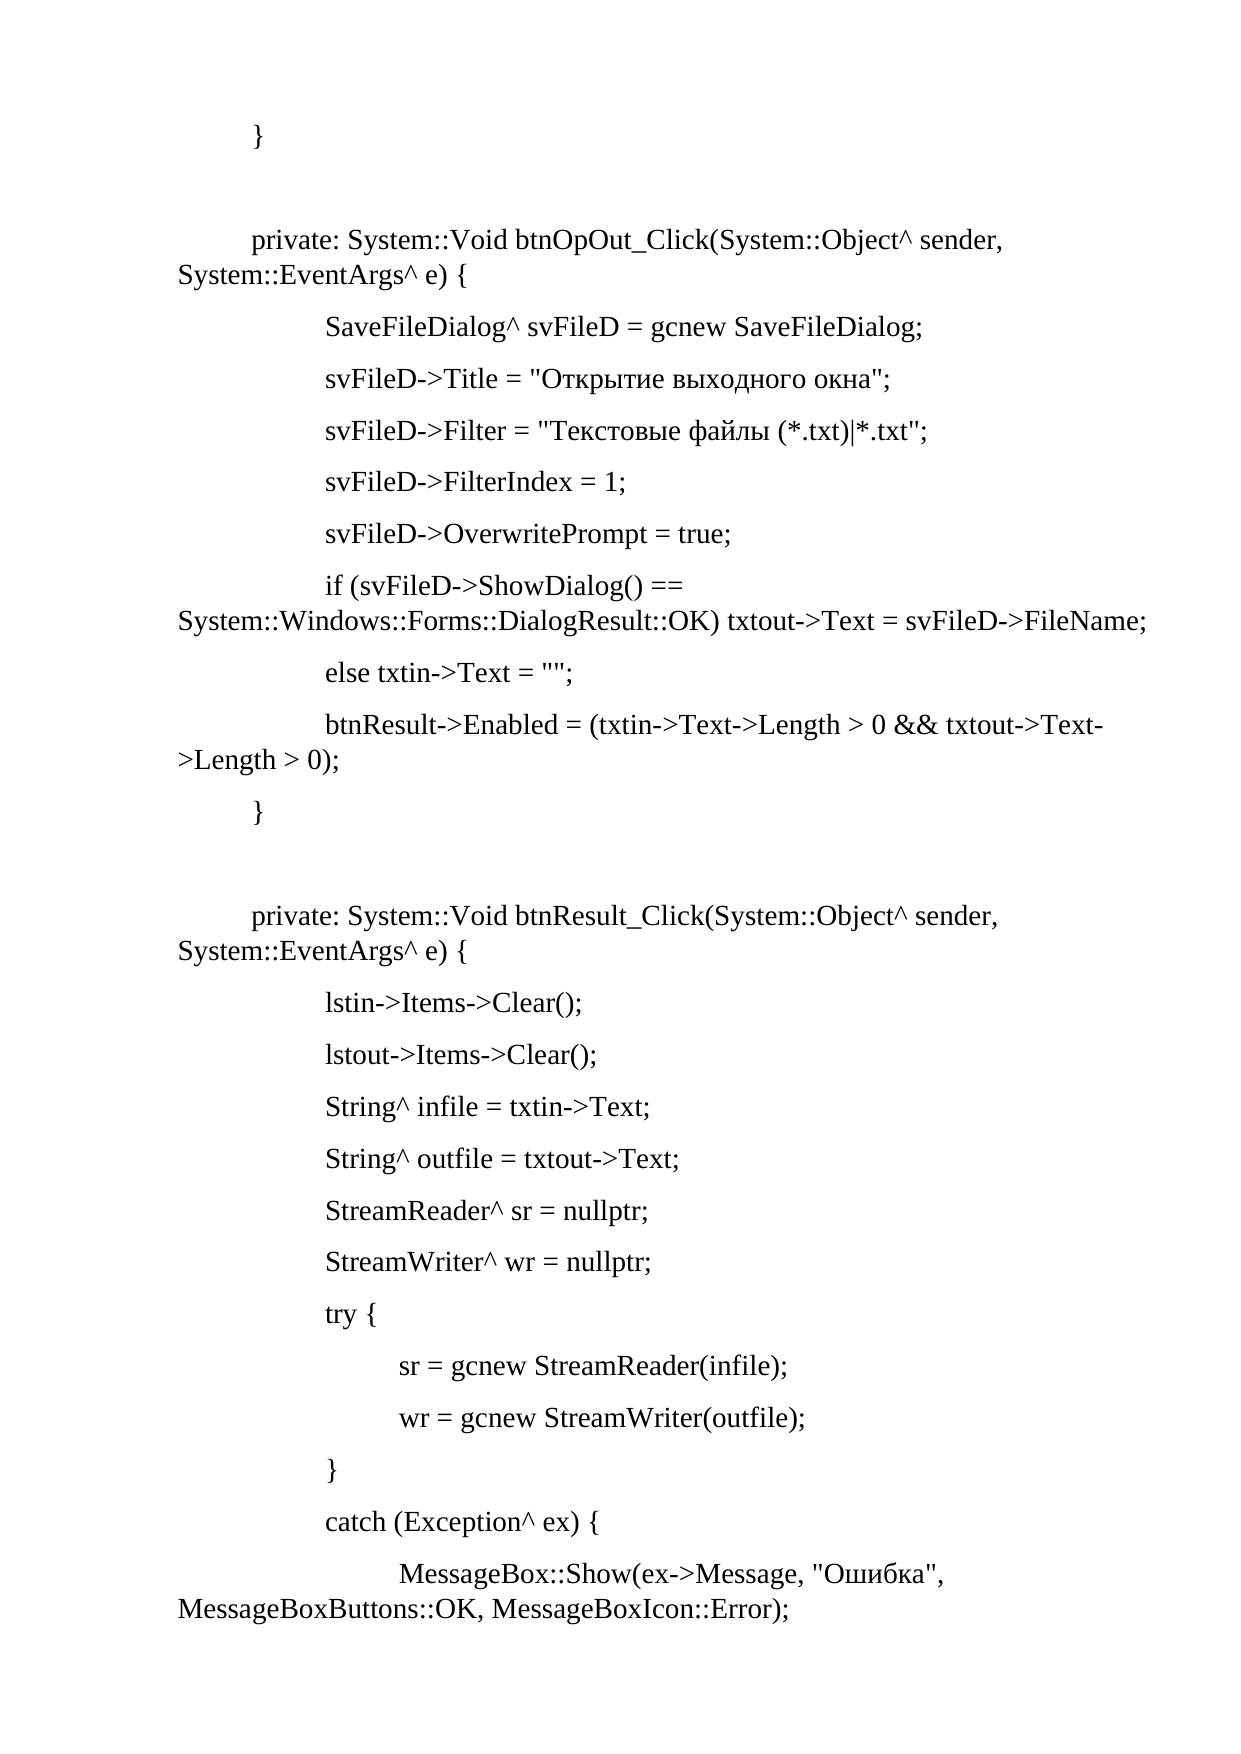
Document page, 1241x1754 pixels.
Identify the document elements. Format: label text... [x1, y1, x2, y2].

text else txtin->Text = ""; [177, 655, 1152, 689]
text SaveFileDialog^ svFileD = gcnew SaveFileDialog; [177, 309, 1152, 342]
text wr = gcnew StreamWriter(outfile); [177, 1400, 1152, 1434]
text private: System::Void btnOpOut_Click(System::Object^ sender, System::EventArgs^ e) { [177, 222, 1152, 291]
text StreamWriter^ wr = nullptr; [177, 1244, 1152, 1278]
text sr = gcnew StreamReader(infile); [177, 1348, 1152, 1382]
text String^ infile = txtin->Text; [177, 1089, 1152, 1122]
text btnResult->Enabled = (txtin->Text->Length > 0 && txtout->Text->Length > 0); [177, 707, 1152, 776]
text if (svFileD->ShowDialog() == System::Windows::Forms::DialogResult::OK) txtout->Text = svFileD->FileName; [177, 568, 1152, 637]
text catch (Exception^ ex) { [177, 1504, 1152, 1537]
text svFileD->FilterIndex = 1; [177, 464, 1152, 498]
text MessageBox::Show(ex->Message, "Ошибка", MessageBoxButtons::OK, MessageBoxIcon::Error); [177, 1556, 1152, 1624]
text } [177, 1452, 1152, 1486]
text try { [177, 1296, 1152, 1330]
text } [177, 794, 1152, 828]
text svFileD->Title = "Открытие выходного окна"; [177, 361, 1152, 394]
text String^ outfile = txtout->Text; [177, 1141, 1152, 1174]
text lstin->Items->Clear(); [177, 985, 1152, 1019]
text private: System::Void btnResult_Click(System::Object^ sender, System::EventArgs^ e) { [177, 898, 1152, 967]
text lstout->Items->Clear(); [177, 1037, 1152, 1071]
text svFileD->OverwritePrompt = true; [177, 516, 1152, 550]
text } [177, 118, 1152, 152]
text StreamReader^ sr = nullptr; [177, 1193, 1152, 1226]
text svFileD->Filter = "Текстовые файлы (*.txt)|*.txt"; [177, 413, 1152, 446]
